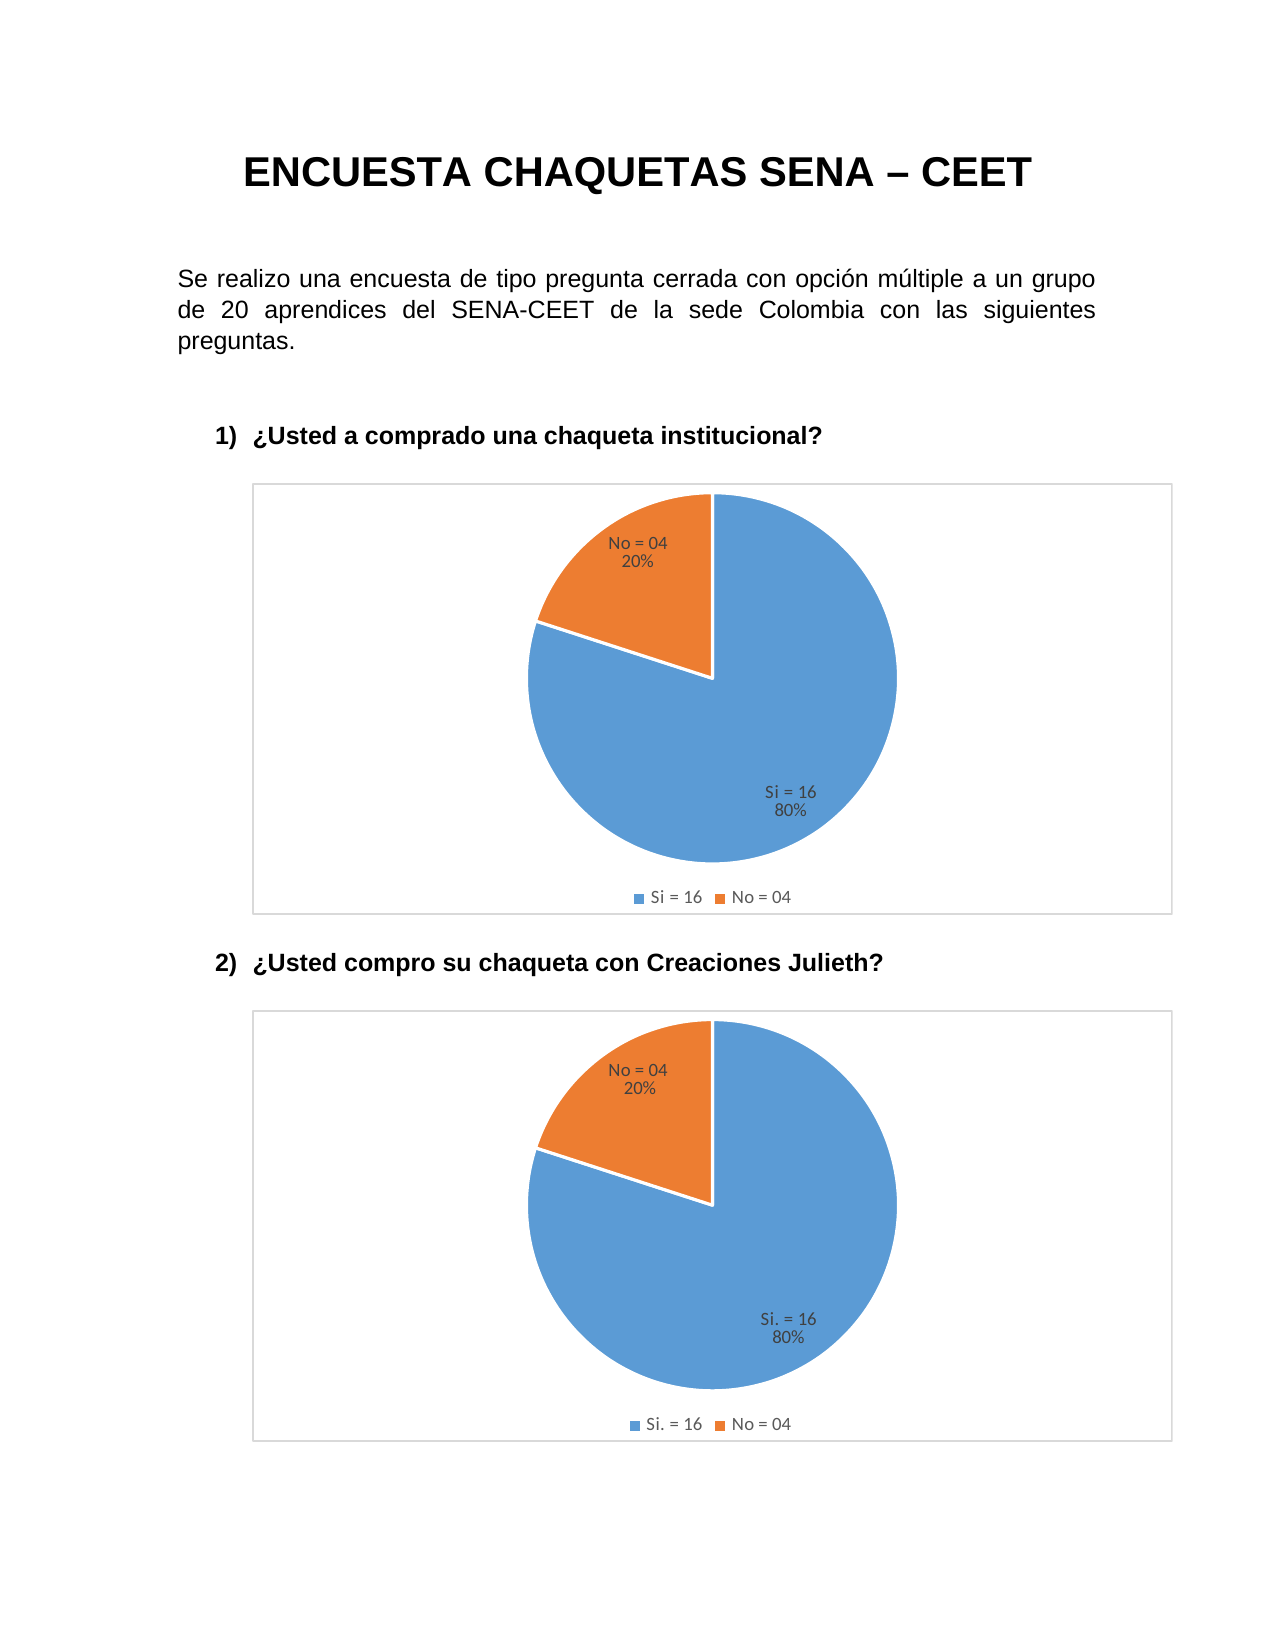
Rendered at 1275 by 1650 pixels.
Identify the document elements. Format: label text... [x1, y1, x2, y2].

text ENCUESTA CHAQUETAS SENA – CEET [177, 148, 1098, 196]
list ¿Usted compro su chaqueta con Creaciones Julieth? [215, 948, 1098, 977]
list ¿Usted a comprado una chaqueta institucional? [215, 421, 1098, 450]
text Se realizo una encuesta de tipo pregunta cerrada con opción múltiple a un grupo de 20 aprendices del SENA-CEET de la sede Colombia con las siguientes preguntas. [177, 264, 1098, 354]
